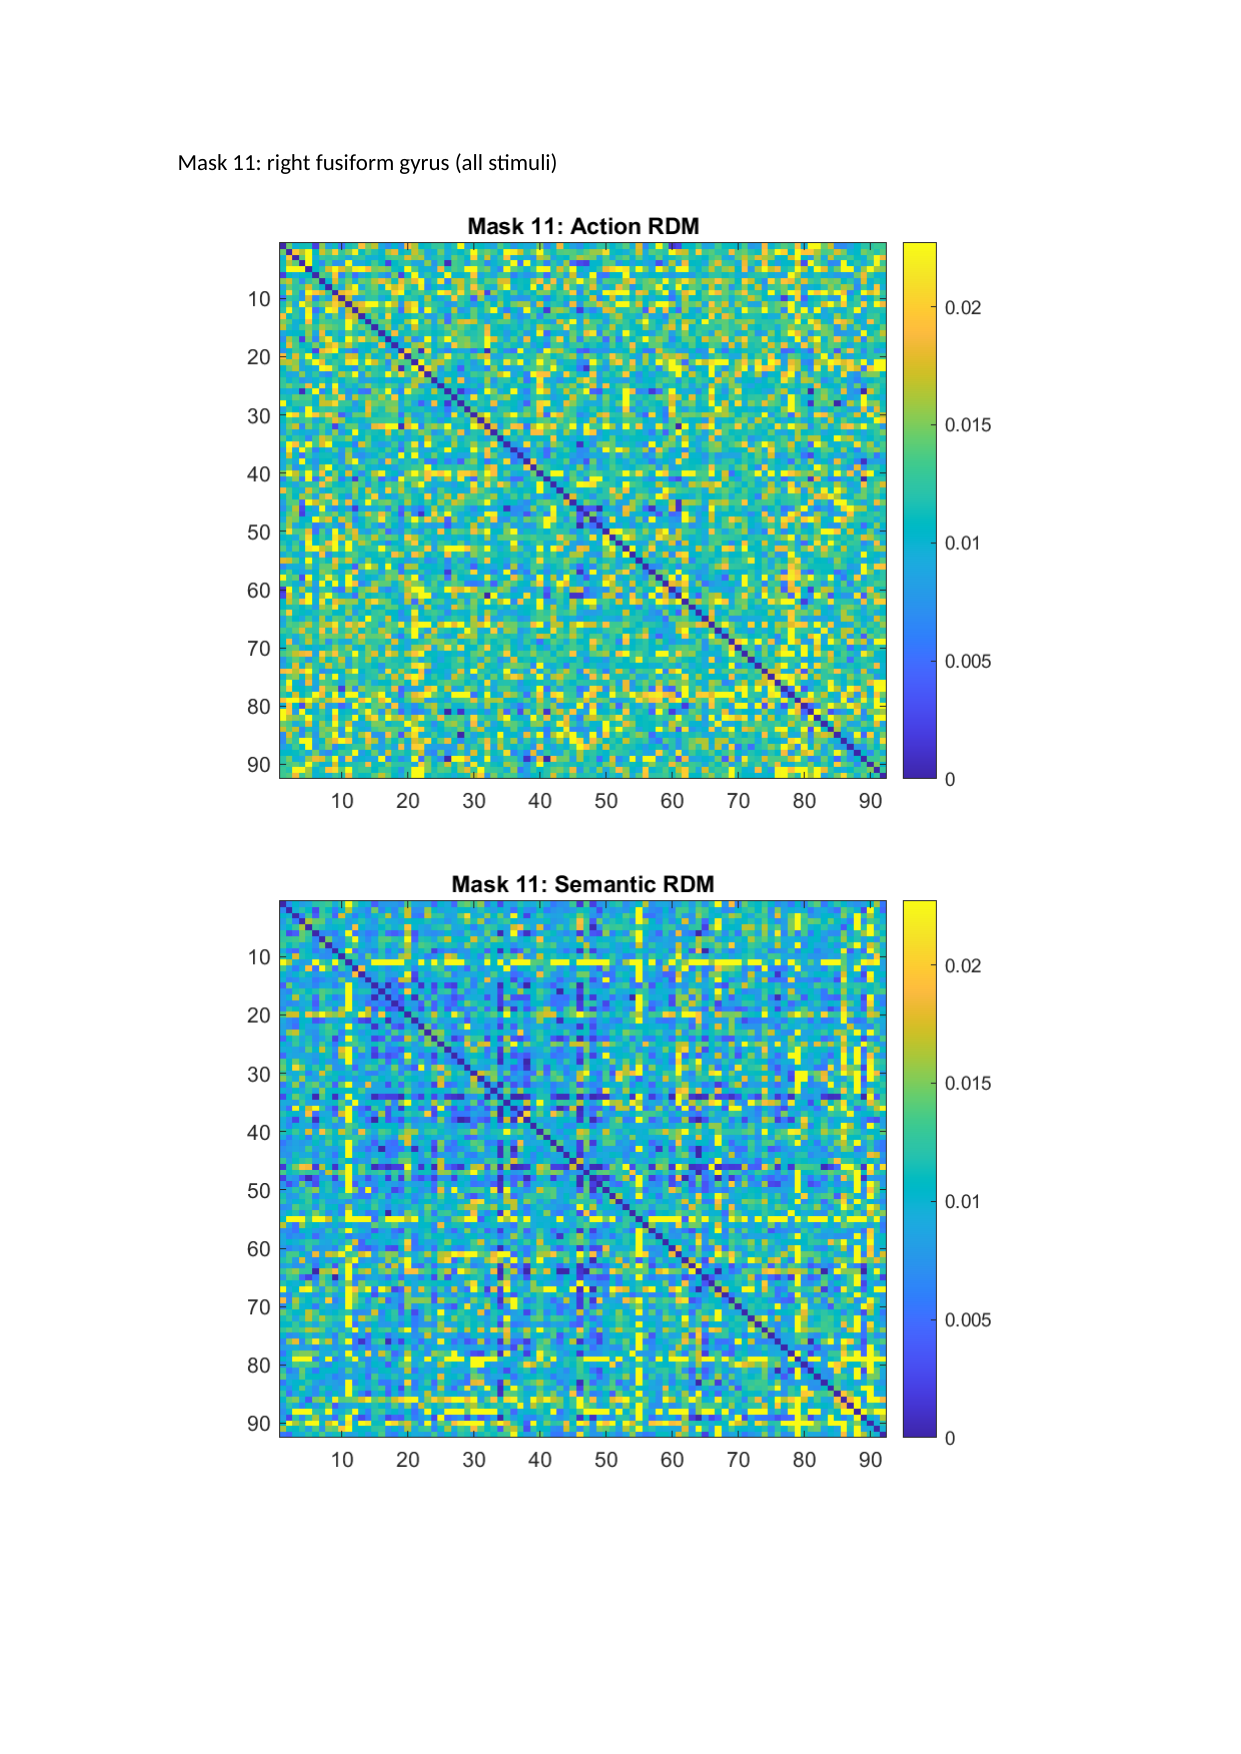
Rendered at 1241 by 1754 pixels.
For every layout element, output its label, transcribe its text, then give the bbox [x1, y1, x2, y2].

picture [177, 852, 1053, 1510]
text Mask 11: right fusiform gyrus (all stimuli) [177, 148, 1063, 176]
picture [177, 194, 1053, 851]
